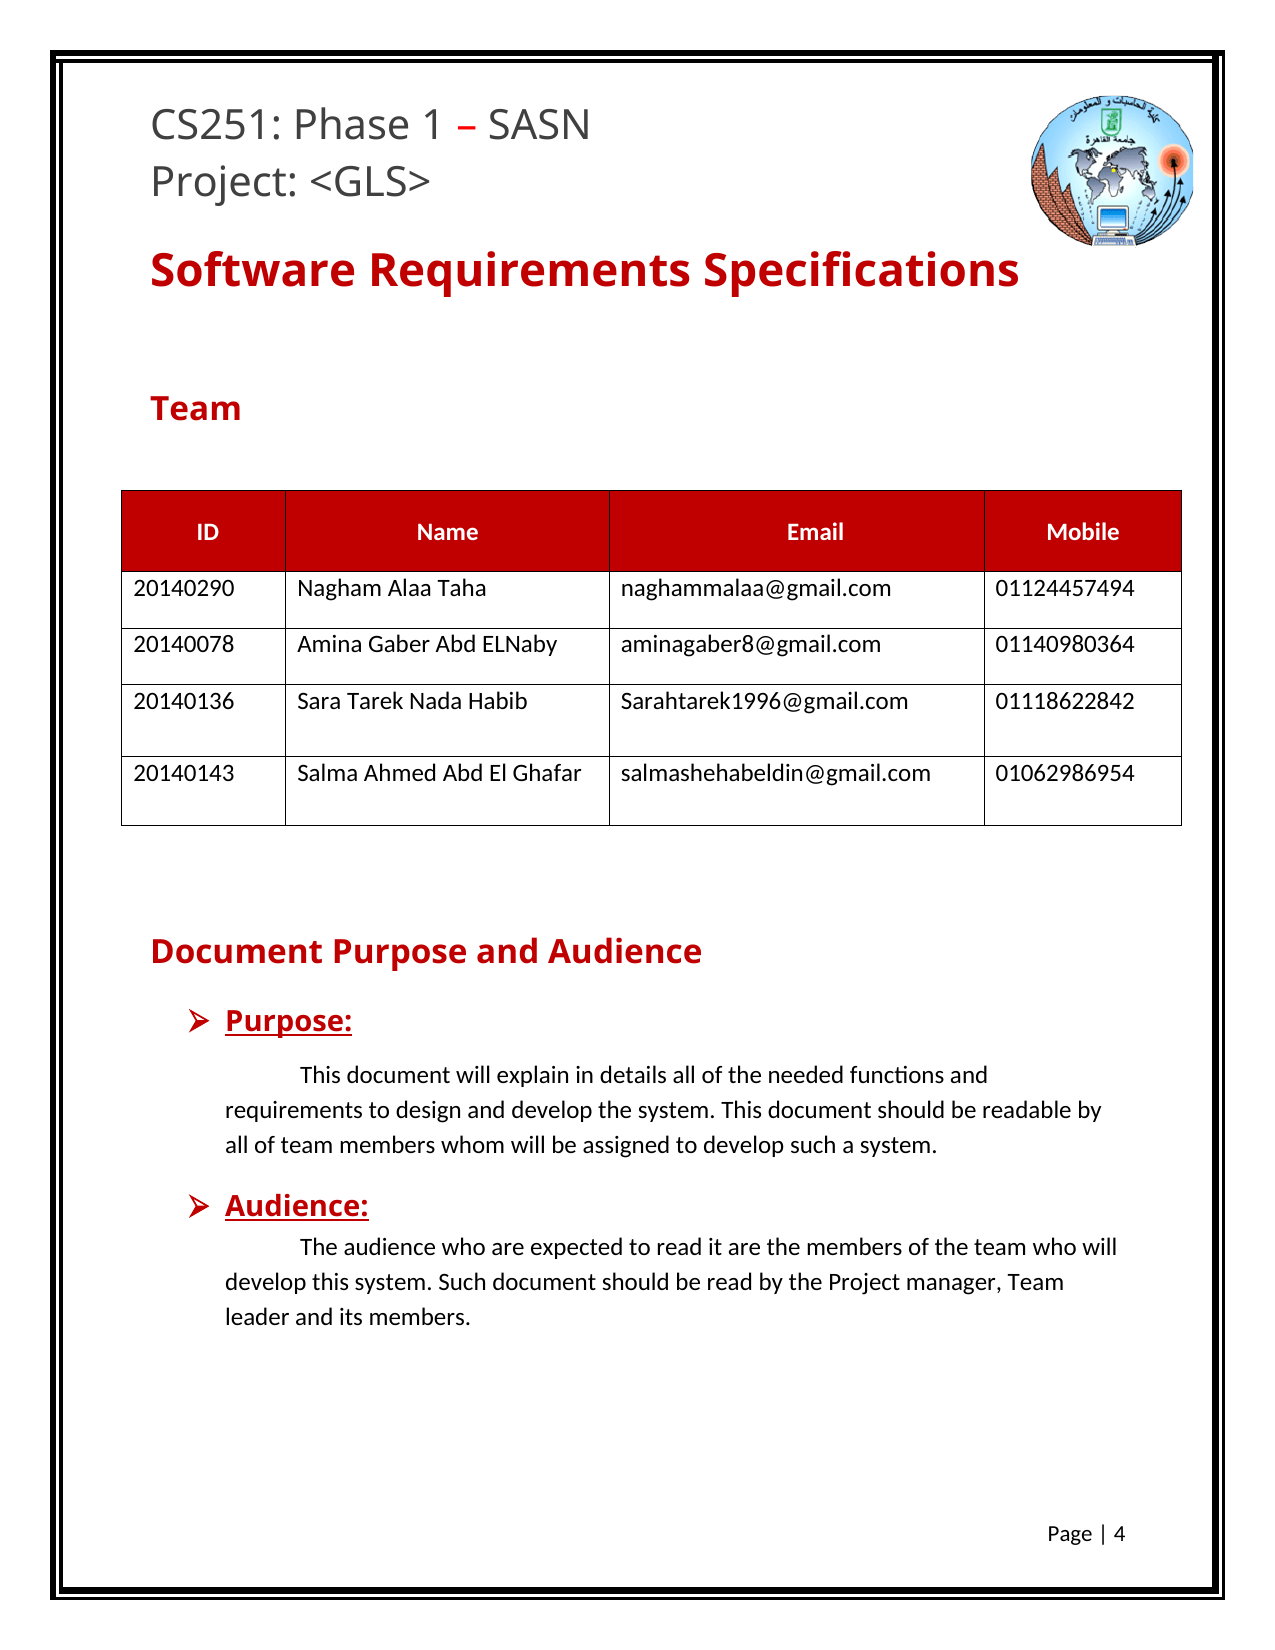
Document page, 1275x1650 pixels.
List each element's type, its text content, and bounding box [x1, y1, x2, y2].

table_cell salmashehabeldin@gmail.com [610, 757, 984, 824]
subtitle Purpose: [187, 1000, 1125, 1040]
table_cell naghammalaa@gmail.com [610, 572, 984, 627]
table_cell Sarahtarek1996@gmail.com [610, 685, 984, 756]
table_cell Sara Tarek Nada Habib [286, 685, 609, 756]
table_cell 20140136 [122, 685, 285, 756]
table_cell 01140980364 [985, 629, 1181, 684]
table_header Email [610, 491, 984, 571]
table_cell Amina Gaber Abd ELNaby [286, 629, 609, 684]
table_cell 01124457494 [985, 572, 1181, 627]
table_cell 01062986954 [985, 757, 1181, 824]
table_header Mobile [985, 491, 1181, 571]
picture [1031, 95, 1194, 249]
table_cell aminagaber8@gmail.com [610, 629, 984, 684]
subtitle Team [150, 385, 1125, 430]
subtitle Audience: [187, 1185, 1125, 1225]
table_cell 20140143 [122, 757, 285, 824]
table_cell Salma Ahmed Abd El Ghafar [286, 757, 609, 824]
subtitle Document Purpose and Audience [150, 928, 1125, 973]
table_header ID [122, 491, 285, 571]
list The audience who are expected to read it are the members of the team who will develop this system. Such document should be read by the Project manager, Team leader and its members. [225, 1231, 1125, 1332]
table_cell 20140290 [122, 572, 285, 627]
table_cell 20140078 [122, 629, 285, 684]
table_cell Nagham Alaa Taha [286, 572, 609, 627]
table_cell 01118622842 [985, 685, 1181, 756]
list This document will explain in details all of the needed functions and requirements to design and develop the system. This document should be readable by all of team members whom will be assigned to develop such a system. [225, 1059, 1125, 1160]
table_header Name [286, 491, 609, 571]
